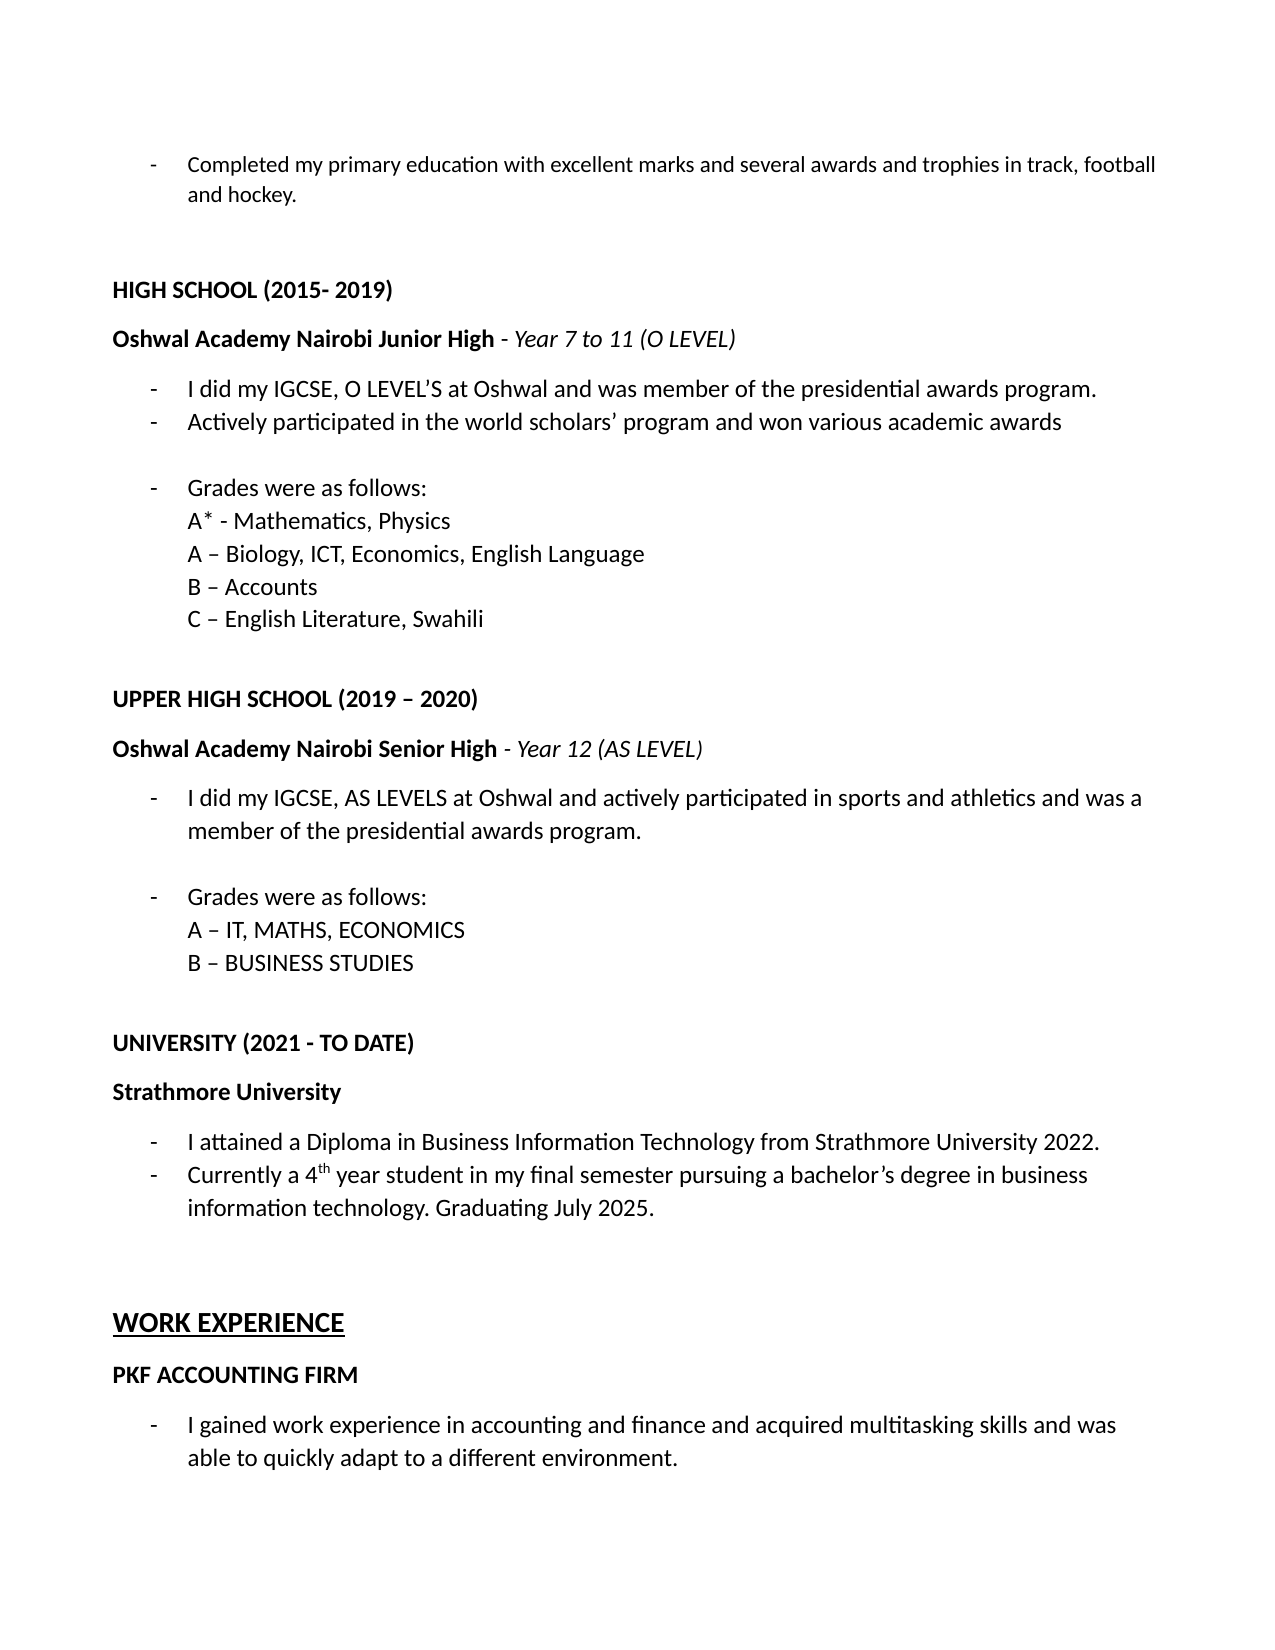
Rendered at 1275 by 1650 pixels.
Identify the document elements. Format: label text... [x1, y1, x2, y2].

list I attained a Diploma in Business Information Technology from Strathmore University 2022. [150, 1126, 1162, 1157]
list A* - Mathematics, Physics [187, 505, 1162, 535]
list B – BUSINESS STUDIES [187, 947, 1162, 978]
list I gained work experience in accounting and finance and acquired multitasking skills and was able to quickly adapt to a different environment. [150, 1409, 1162, 1473]
text Strathmore University [112, 1076, 1162, 1107]
list Actively participated in the world scholars’ program and won various academic awards [150, 406, 1162, 437]
list Currently a 4th year student in my final semester pursuing a bachelor’s degree in business information technology. Graduating July 2025. [150, 1159, 1162, 1222]
text Oshwal Academy Nairobi Senior High - Year 12 (AS LEVEL) [112, 733, 1162, 763]
list C – English Literature, Swahili [187, 603, 1162, 634]
text UPPER HIGH SCHOOL (2019 – 2020) [112, 683, 1162, 714]
list Completed my primary education with excellent marks and several awards and trophies in track, football and hockey. [150, 150, 1162, 208]
list A – Biology, ICT, Economics, English Language [187, 538, 1162, 568]
list B – Accounts [187, 571, 1162, 601]
text WORK EXPERIENCE [112, 1304, 1162, 1340]
text PKF ACCOUNTING FIRM [112, 1360, 1162, 1390]
list I did my IGCSE, O LEVEL’S at Oshwal and was member of the presidential awards program. [150, 373, 1162, 404]
list Grades were as follows: [150, 881, 1162, 912]
list A – IT, MATHS, ECONOMICS [187, 914, 1162, 945]
list I did my IGCSE, AS LEVELS at Oshwal and actively participated in sports and athletics and was a member of the presidential awards program. [150, 782, 1162, 846]
text HIGH SCHOOL (2015- 2019) [112, 274, 1162, 304]
text UNIVERSITY (2021 - TO DATE) [112, 1027, 1162, 1057]
list Grades were as follows: [150, 472, 1162, 502]
text Oshwal Academy Nairobi Junior High - Year 7 to 11 (O LEVEL) [112, 323, 1162, 354]
